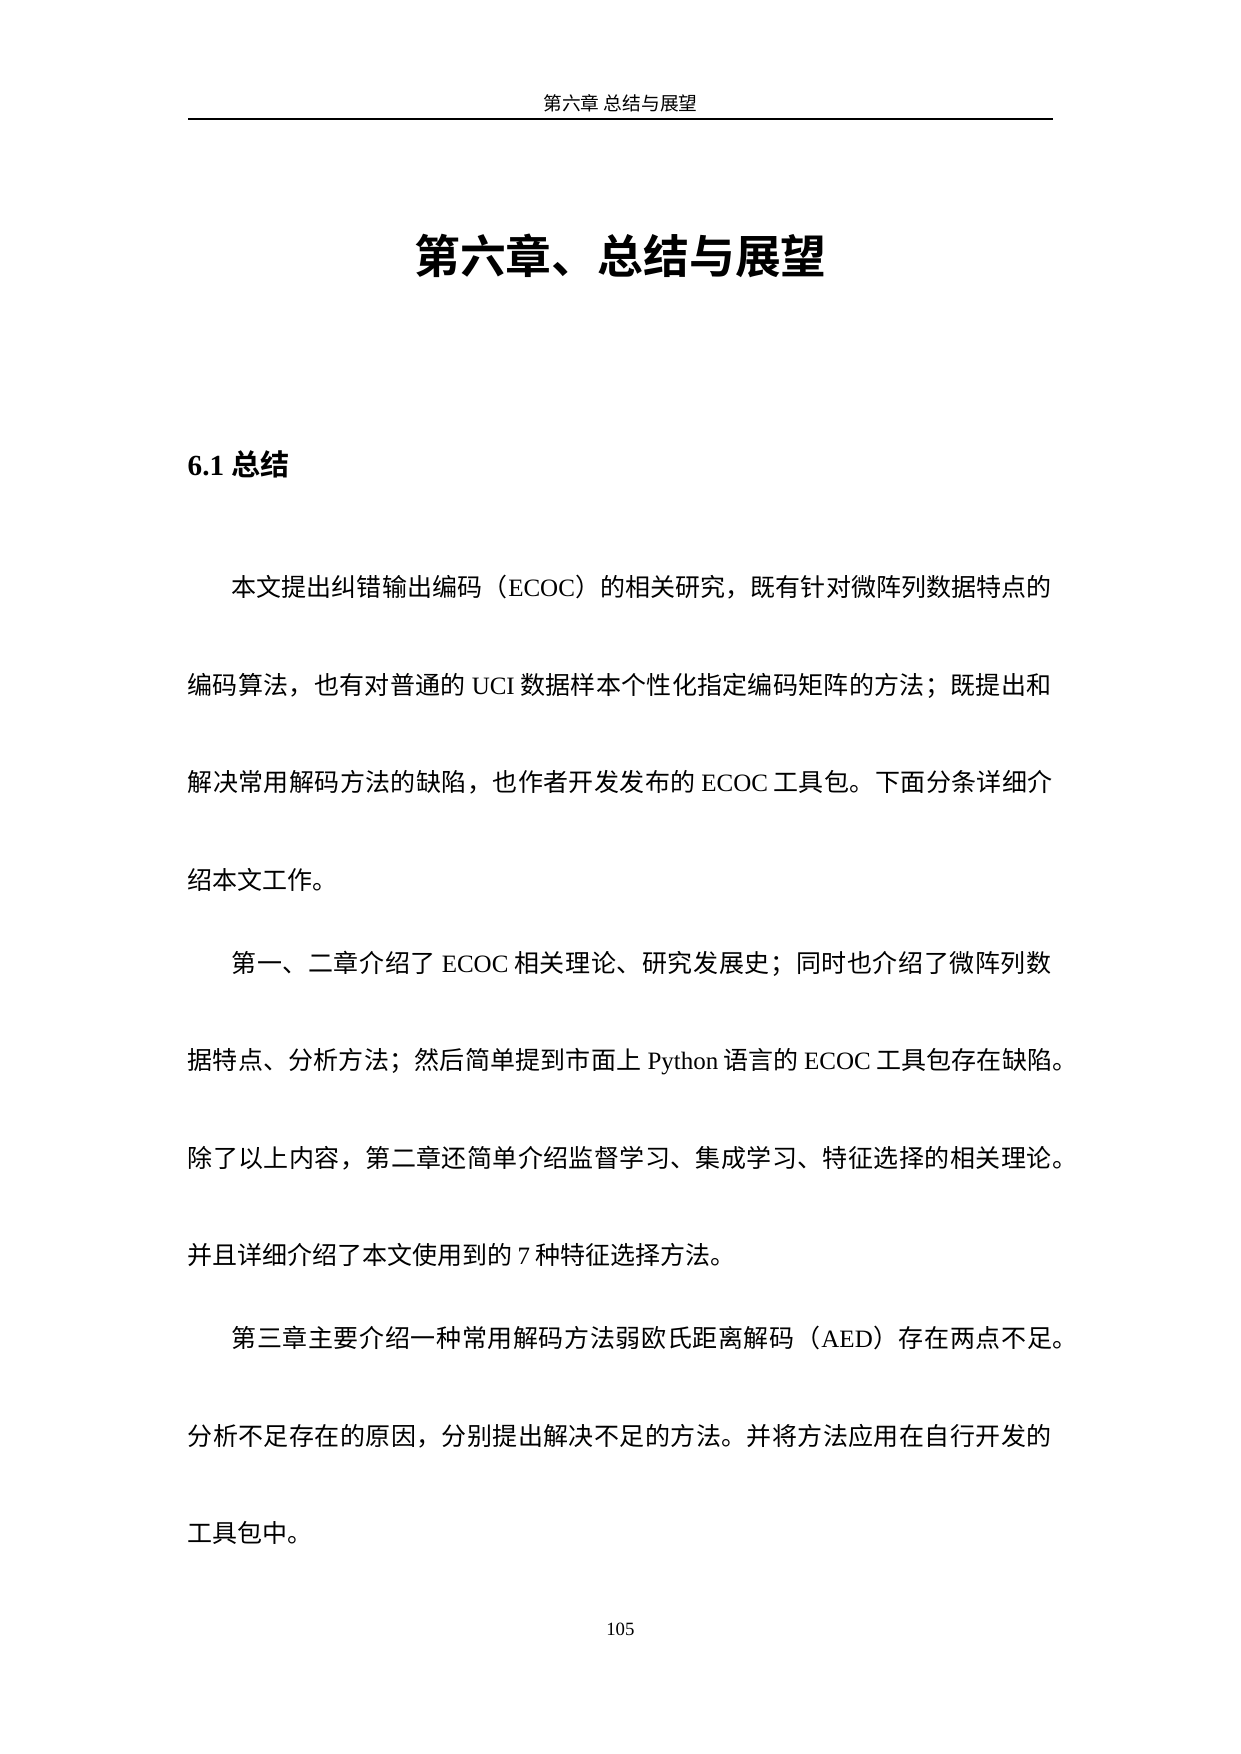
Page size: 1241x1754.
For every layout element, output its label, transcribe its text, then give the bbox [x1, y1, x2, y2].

text 第一、二章介绍了ECOC相关理论、研究发展史；同时也介绍了微阵列数据特点、分析方法；然后简单提到市面上Python语言的ECOC工具包存在缺陷。除了以上内容，第二章还简单介绍监督学习、集成学习、特征选择的相关理论。并且详细介绍了本文使用到的7种特征选择方法。 [187, 929, 1053, 1286]
subtitle 第六章、总结与展望 [187, 205, 1053, 302]
subtitle 6.1 总结 [187, 430, 1053, 495]
text 第三章主要介绍一种常用解码方法弱欧氏距离解码（AED）存在两点不足。分析不足存在的原因，分别提出解决不足的方法。并将方法应用在自行开发的工具包中。 [187, 1304, 1053, 1564]
text 本文提出纠错输出编码（ECOC）的相关研究，既有针对微阵列数据特点的编码算法，也有对普通的UCI数据样本个性化指定编码矩阵的方法；既提出和解决常用解码方法的缺陷，也作者开发发布的ECOC工具包。下面分条详细介绍本文工作。 [187, 553, 1053, 911]
